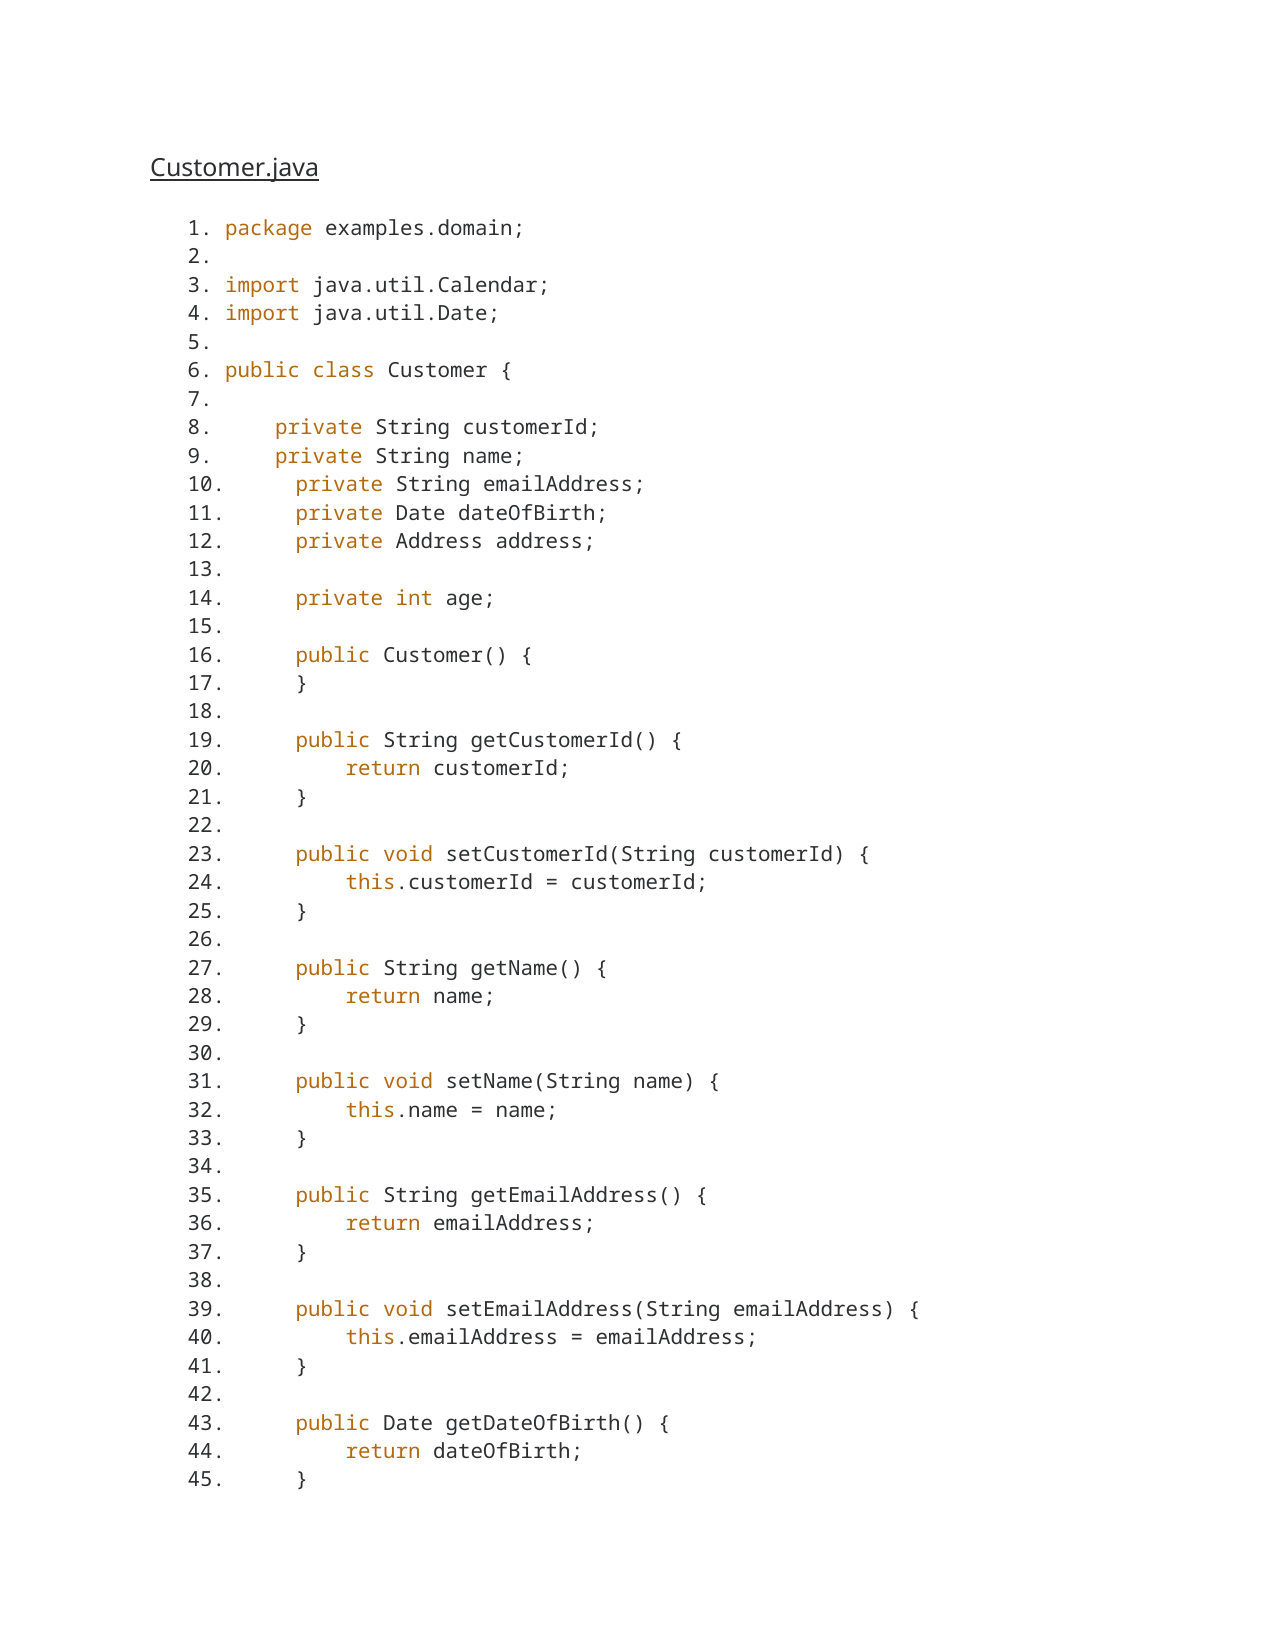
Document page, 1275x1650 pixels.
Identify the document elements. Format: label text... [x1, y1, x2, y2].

list public String getEmailAddress() { [187, 1180, 1125, 1208]
list } [187, 1123, 1125, 1152]
list } [187, 1351, 1125, 1379]
list this.emailAddress = emailAddress; [187, 1322, 1125, 1351]
list private int age; [187, 583, 1125, 611]
list public void setEmailAddress(String emailAddress) { [187, 1294, 1125, 1322]
list package examples.domain; [187, 213, 1125, 242]
list } [187, 782, 1125, 810]
list this.customerId = customerId; [187, 867, 1125, 896]
list return customerId; [187, 753, 1125, 782]
list private Address address; [187, 526, 1125, 554]
list } [187, 668, 1125, 697]
list private String emailAddress; [187, 469, 1125, 498]
list } [187, 1464, 1125, 1493]
list return emailAddress; [187, 1208, 1125, 1237]
list public void setName(String name) { [187, 1066, 1125, 1095]
list private Date dateOfBirth; [187, 498, 1125, 526]
list import java.util.Calendar; [187, 270, 1125, 298]
list } [187, 1237, 1125, 1265]
list public void setCustomerId(String customerId) { [187, 839, 1125, 867]
list return dateOfBirth; [187, 1436, 1125, 1464]
list public class Customer { [187, 355, 1125, 384]
text Customer.java [150, 150, 1125, 184]
list public String getCustomerId() { [187, 725, 1125, 753]
list } [187, 896, 1125, 924]
list } [187, 1009, 1125, 1038]
list private String customerId; [187, 412, 1125, 441]
list public Date getDateOfBirth() { [187, 1408, 1125, 1436]
list import java.util.Date; [187, 298, 1125, 327]
list public Customer() { [187, 640, 1125, 668]
list public String getName() { [187, 953, 1125, 981]
list this.name = name; [187, 1095, 1125, 1123]
list private String name; [187, 441, 1125, 469]
list return name; [187, 981, 1125, 1009]
